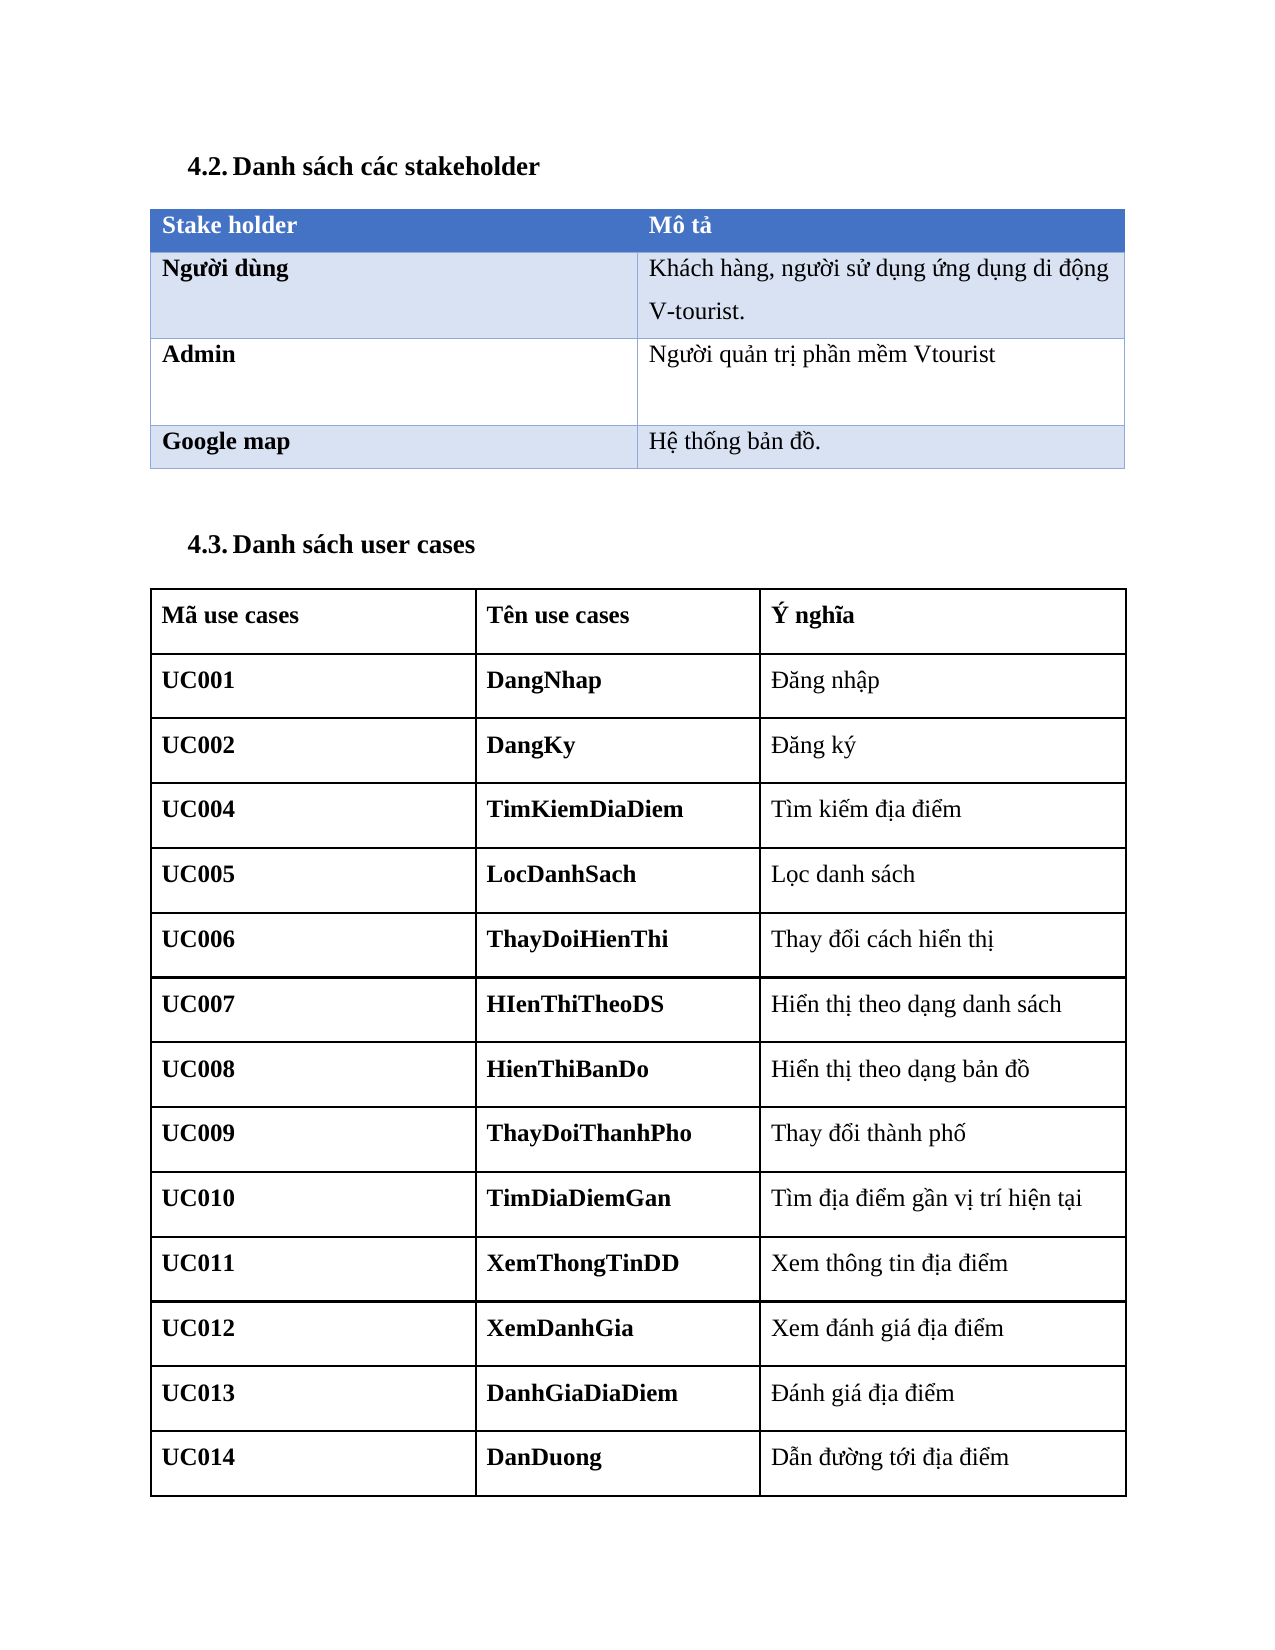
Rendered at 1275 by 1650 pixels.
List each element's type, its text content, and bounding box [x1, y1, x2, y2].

table_cell Admin [151, 339, 637, 425]
list Danh sách user cases [187, 528, 1125, 559]
table_cell UC001 [152, 655, 475, 717]
table_cell Đăng ký [761, 719, 1125, 782]
table_cell UC010 [152, 1173, 475, 1236]
table_cell XemDanhGia [477, 1303, 759, 1365]
table_cell UC008 [152, 1043, 475, 1106]
table_cell UC004 [152, 784, 475, 847]
table_cell Hiển thị theo dạng danh sách [761, 979, 1125, 1041]
table_cell Xem thông tin địa điểm [761, 1238, 1125, 1300]
table_cell Thay đổi thành phố [761, 1108, 1125, 1171]
table_cell Thay đổi cách hiển thị [761, 914, 1125, 976]
table_cell XemThongTinDD [477, 1238, 759, 1300]
table_cell Lọc danh sách [761, 849, 1125, 912]
table_cell Tìm địa điểm gần vị trí hiện tại [761, 1173, 1125, 1236]
table_cell DangKy [477, 719, 759, 782]
table_cell UC009 [152, 1108, 475, 1171]
table_cell UC013 [152, 1367, 475, 1430]
table_cell DanhGiaDiaDiem [477, 1367, 759, 1430]
table_header Stake holder [151, 210, 637, 252]
table_cell Hệ thống bản đồ. [638, 426, 1124, 468]
table_cell UC005 [152, 849, 475, 912]
table_cell HienThiBanDo [477, 1043, 759, 1106]
table_cell LocDanhSach [477, 849, 759, 912]
table_cell Tìm kiếm địa điểm [761, 784, 1125, 847]
table_cell DanDuong [477, 1432, 759, 1495]
table_cell ThayDoiThanhPho [477, 1108, 759, 1171]
table_header Mô tả [638, 210, 1124, 252]
table_cell Khách hàng, người sử dụng ứng dụng di động V-tourist. [638, 253, 1124, 338]
table_cell Hiển thị theo dạng bản đồ [761, 1043, 1125, 1106]
table_cell Đánh giá địa điểm [761, 1367, 1125, 1430]
table_cell TimKiemDiaDiem [477, 784, 759, 847]
table_cell DangNhap [477, 655, 759, 717]
table_cell UC002 [152, 719, 475, 782]
table_cell Google map [151, 426, 637, 468]
table_header Mã use cases [152, 590, 475, 652]
table_cell Người dùng [151, 253, 637, 338]
table_header Ý nghĩa [761, 590, 1125, 652]
table_cell Dẫn đường tới địa điểm [761, 1432, 1125, 1495]
table_header Tên use cases [477, 590, 759, 652]
table_cell ThayDoiHienThi [477, 914, 759, 976]
table_cell UC006 [152, 914, 475, 976]
table_cell Xem đánh giá địa điểm [761, 1303, 1125, 1365]
table_cell TimDiaDiemGan [477, 1173, 759, 1236]
table_cell UC007 [152, 979, 475, 1041]
table_cell Đăng nhập [761, 655, 1125, 717]
list Danh sách các stakeholder [187, 150, 1125, 181]
table_cell UC011 [152, 1238, 475, 1300]
table_cell UC012 [152, 1303, 475, 1365]
table_cell HIenThiTheoDS [477, 979, 759, 1041]
table_cell Người quản trị phần mềm Vtourist [638, 339, 1124, 425]
table_cell UC014 [152, 1432, 475, 1495]
